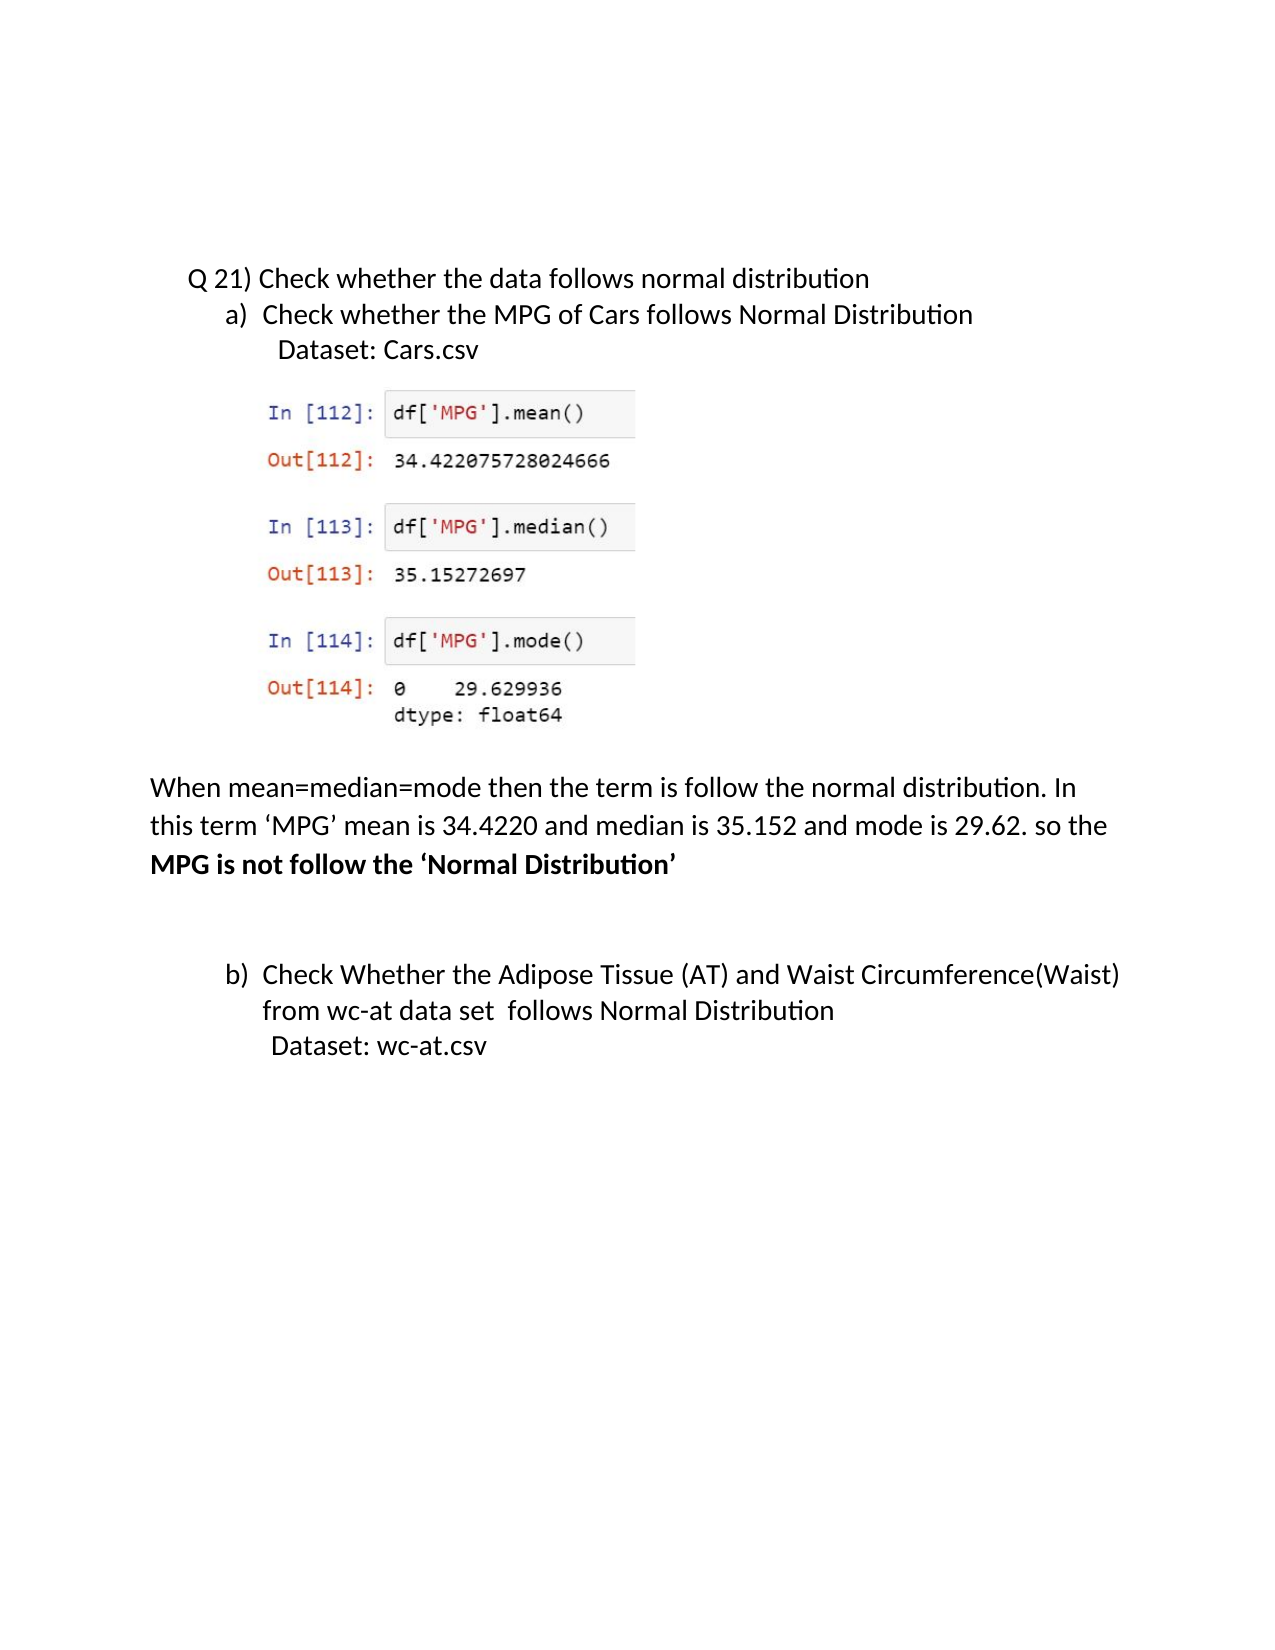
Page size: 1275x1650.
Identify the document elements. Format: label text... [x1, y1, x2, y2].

text Dataset: Cars.csv [225, 331, 1125, 367]
text Q 21) Check whether the data follows normal distribution [187, 260, 1125, 296]
list Check whether the MPG of Cars follows Normal Distribution [225, 296, 1125, 331]
text When mean=median=mode then the term is follow the normal distribution. In this term ‘MPG’ mean is 34.4220 and median is 35.152 and mode is 29.62. so the MPG is not follow the ‘Normal Distribution’ [150, 769, 1125, 881]
list Dataset: wc-at.csv [225, 1027, 1125, 1063]
list Check Whether the Adipose Tissue (AT) and Waist Circumference(Waist) from wc-at data set follows Normal Distribution [225, 956, 1125, 1027]
picture [225, 386, 636, 751]
